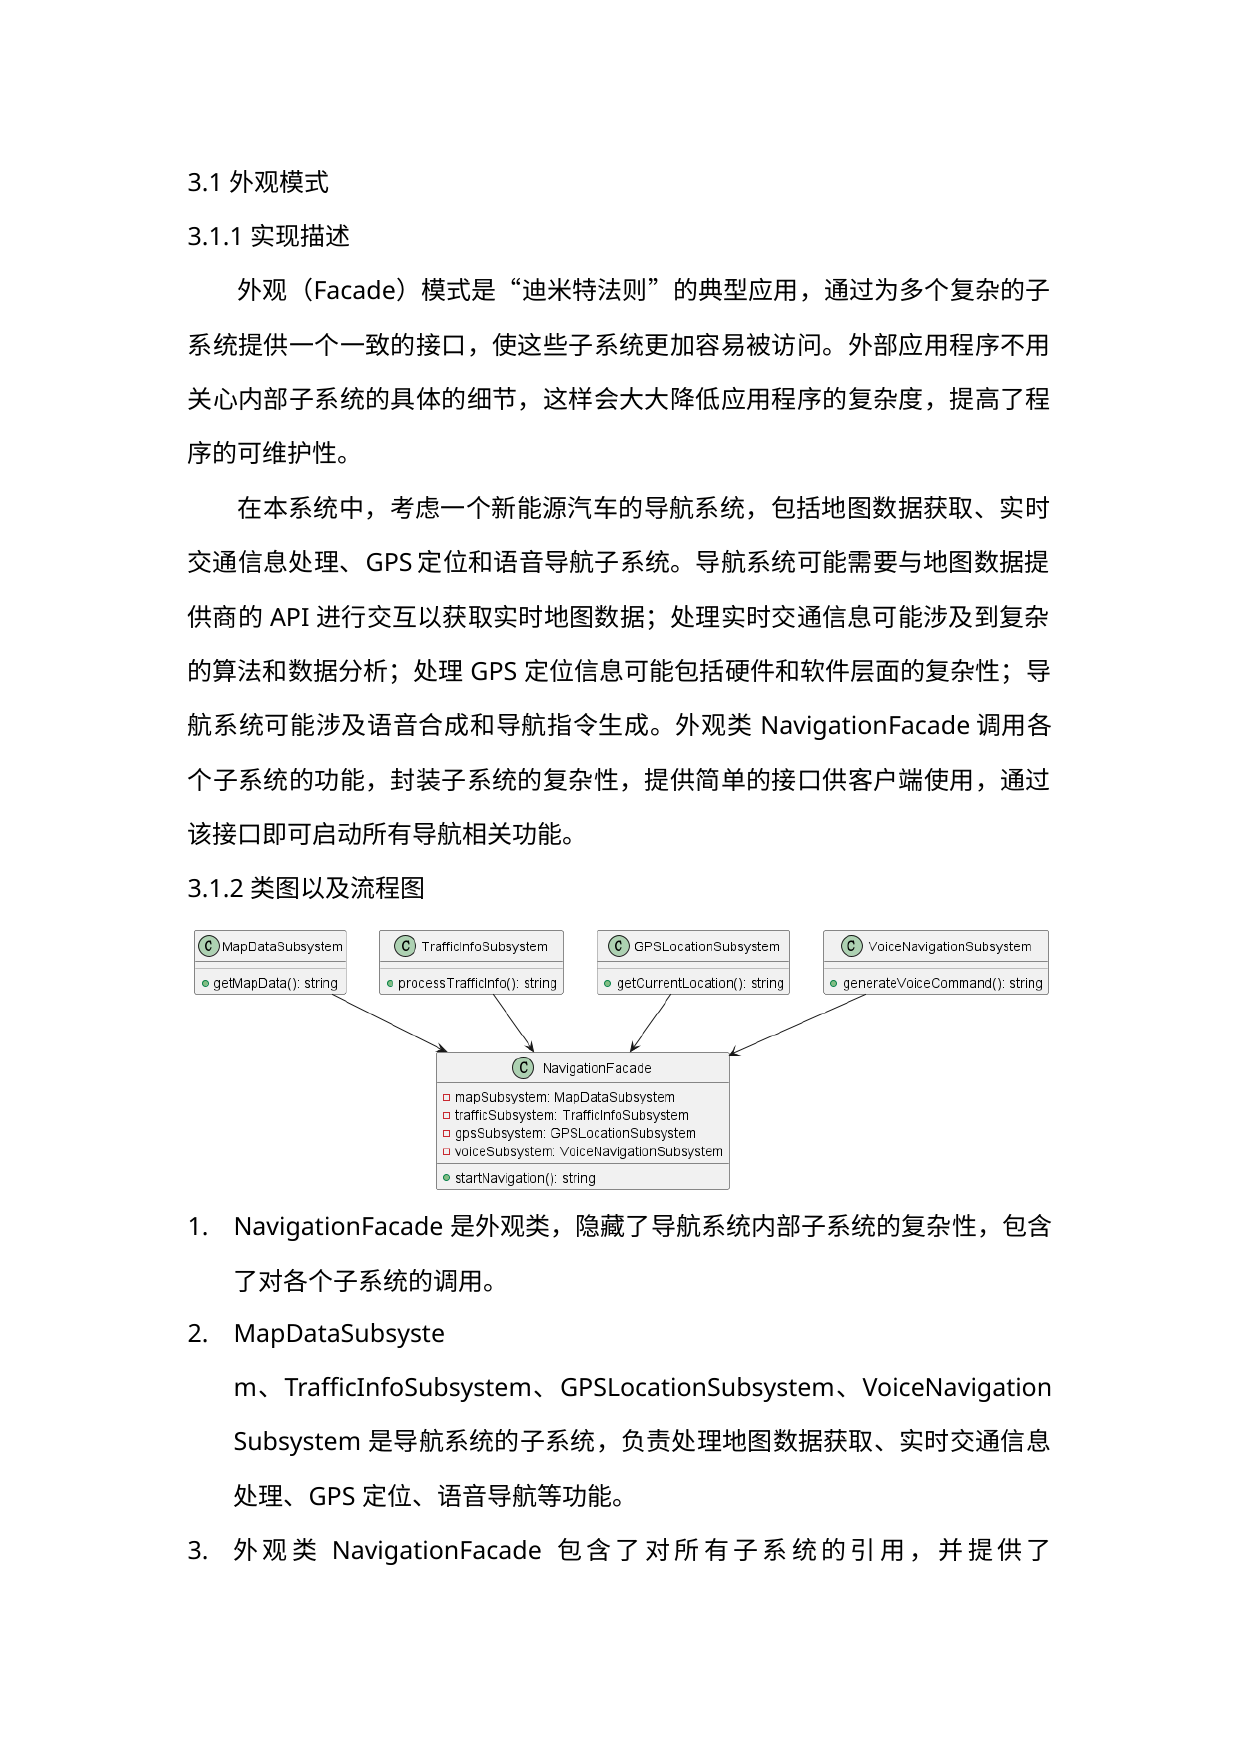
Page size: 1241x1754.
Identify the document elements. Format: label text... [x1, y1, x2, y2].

list NavigationFacade 是外观类，隐藏了导航系统内部子系统的复杂性，包含了对各个子系统的调用。 [187, 1207, 1053, 1297]
list MapDataSubsystem、TrafficInfoSubsystem、GPSLocationSubsystem、VoiceNavigationSubsystem 是导航系统的子系统，负责处理地图数据获取、实时交通信息处理、GPS 定位、语音导航等功能。 [187, 1315, 1053, 1512]
text 3.1.1 实现描述 [187, 216, 1053, 253]
text 3.1.2 类图以及流程图 [187, 869, 1053, 905]
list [187, 1531, 1053, 1567]
picture [187, 923, 1053, 1194]
text 外观（Facade）模式是“迪米特法则”的典型应用，通过为多个复杂的子系统提供一个一致的接口，使这些子系统更加容易被访问。外部应用程序不用关心内部子系统的具体的细节，这样会大大降低应用程序的复杂度，提高了程序的可维护性。 [187, 271, 1053, 470]
text 3.1 外观模式 [187, 162, 1053, 198]
text 在本系统中，考虑一个新能源汽车的导航系统，包括地图数据获取、实时交通信息处理、GPS定位和语音导航子系统。导航系统可能需要与地图数据提供商的 API 进行交互以获取实时地图数据；处理实时交通信息可能涉及到复杂的算法和数据分析；处理 GPS 定位信息可能包括硬件和软件层面的复杂性；导航系统可能涉及语音合成和导航指令生成。外观类NavigationFacade调用各个子系统的功能，封装子系统的复杂性，提供简单的接口供客户端使用，通过该接口即可启动所有导航相关功能。 [187, 488, 1053, 851]
